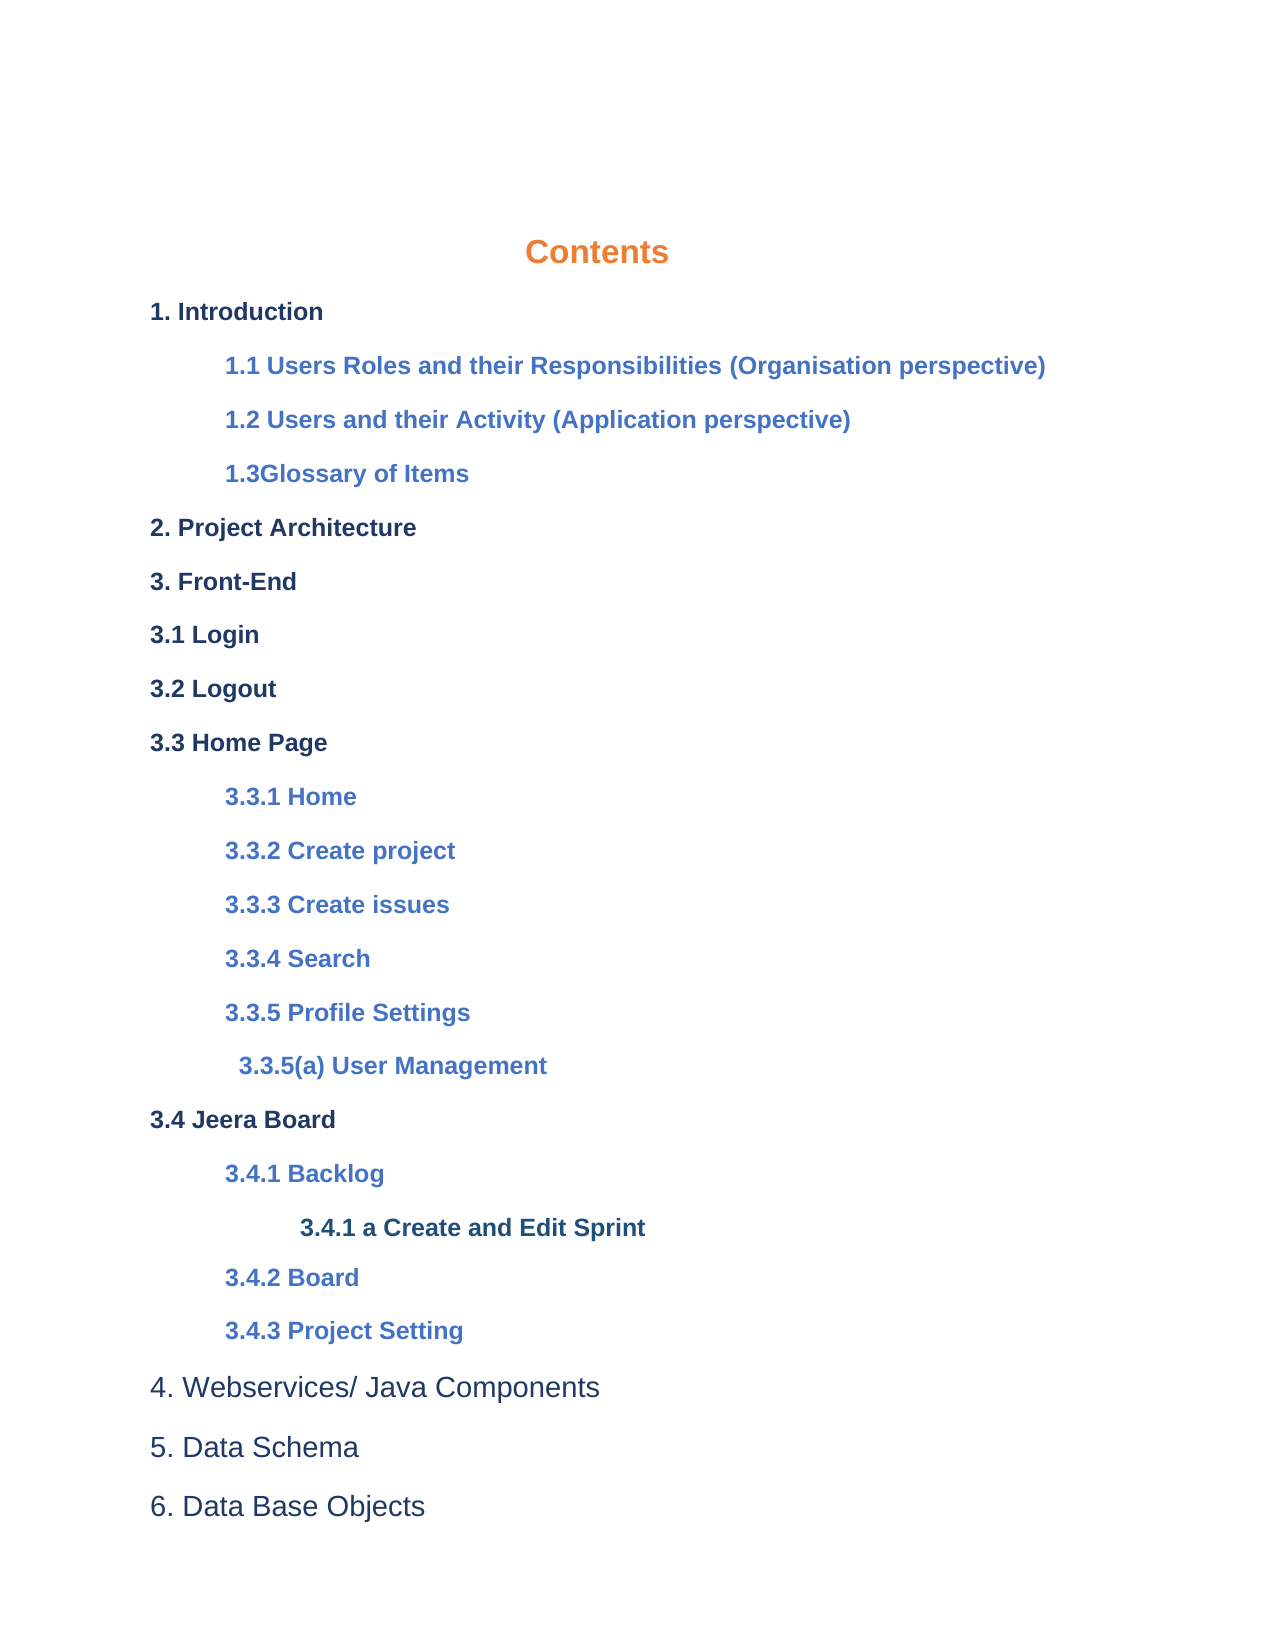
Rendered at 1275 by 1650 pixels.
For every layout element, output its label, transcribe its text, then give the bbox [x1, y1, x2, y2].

text 3.4.2 Board [150, 1262, 1125, 1291]
text 3.2 Logout [150, 674, 1125, 703]
text 3.4.1 Backlog [150, 1159, 1125, 1188]
text 1.3Glossary of Items [150, 459, 1125, 488]
text 3.3.4 Search [150, 944, 1125, 972]
text 2. Project Architecture [150, 513, 1125, 542]
text 3.4.1 a Create and Edit Sprint [225, 1213, 1125, 1242]
text 3.4 Jeera Board [150, 1105, 1125, 1134]
text 3.4.3 Project Setting [150, 1316, 1125, 1345]
text 1. Introduction [150, 297, 1125, 326]
text 1.2 Users and their Activity (Application perspective) [150, 405, 1125, 434]
text Contents [450, 232, 1125, 271]
text 6. Data Base Objects [150, 1489, 1125, 1522]
text 3.3.2 Create project [150, 836, 1125, 865]
text 1.1 Users Roles and their Responsibilities (Organisation perspective) [150, 351, 1125, 380]
text 4. Webservices/ Java Components [150, 1370, 1125, 1404]
text 3.3 Home Page [150, 728, 1125, 757]
text 3.3.3 Create issues [150, 890, 1125, 918]
text 3.3.5 Profile Settings [150, 997, 1125, 1026]
text 3.3.5(a) User Management [150, 1051, 1125, 1080]
text 3. Front-End [150, 567, 1125, 595]
text 5. Data Schema [150, 1429, 1125, 1463]
text 3.1 Login [150, 621, 1125, 649]
text 3.3.1 Home [150, 782, 1125, 811]
